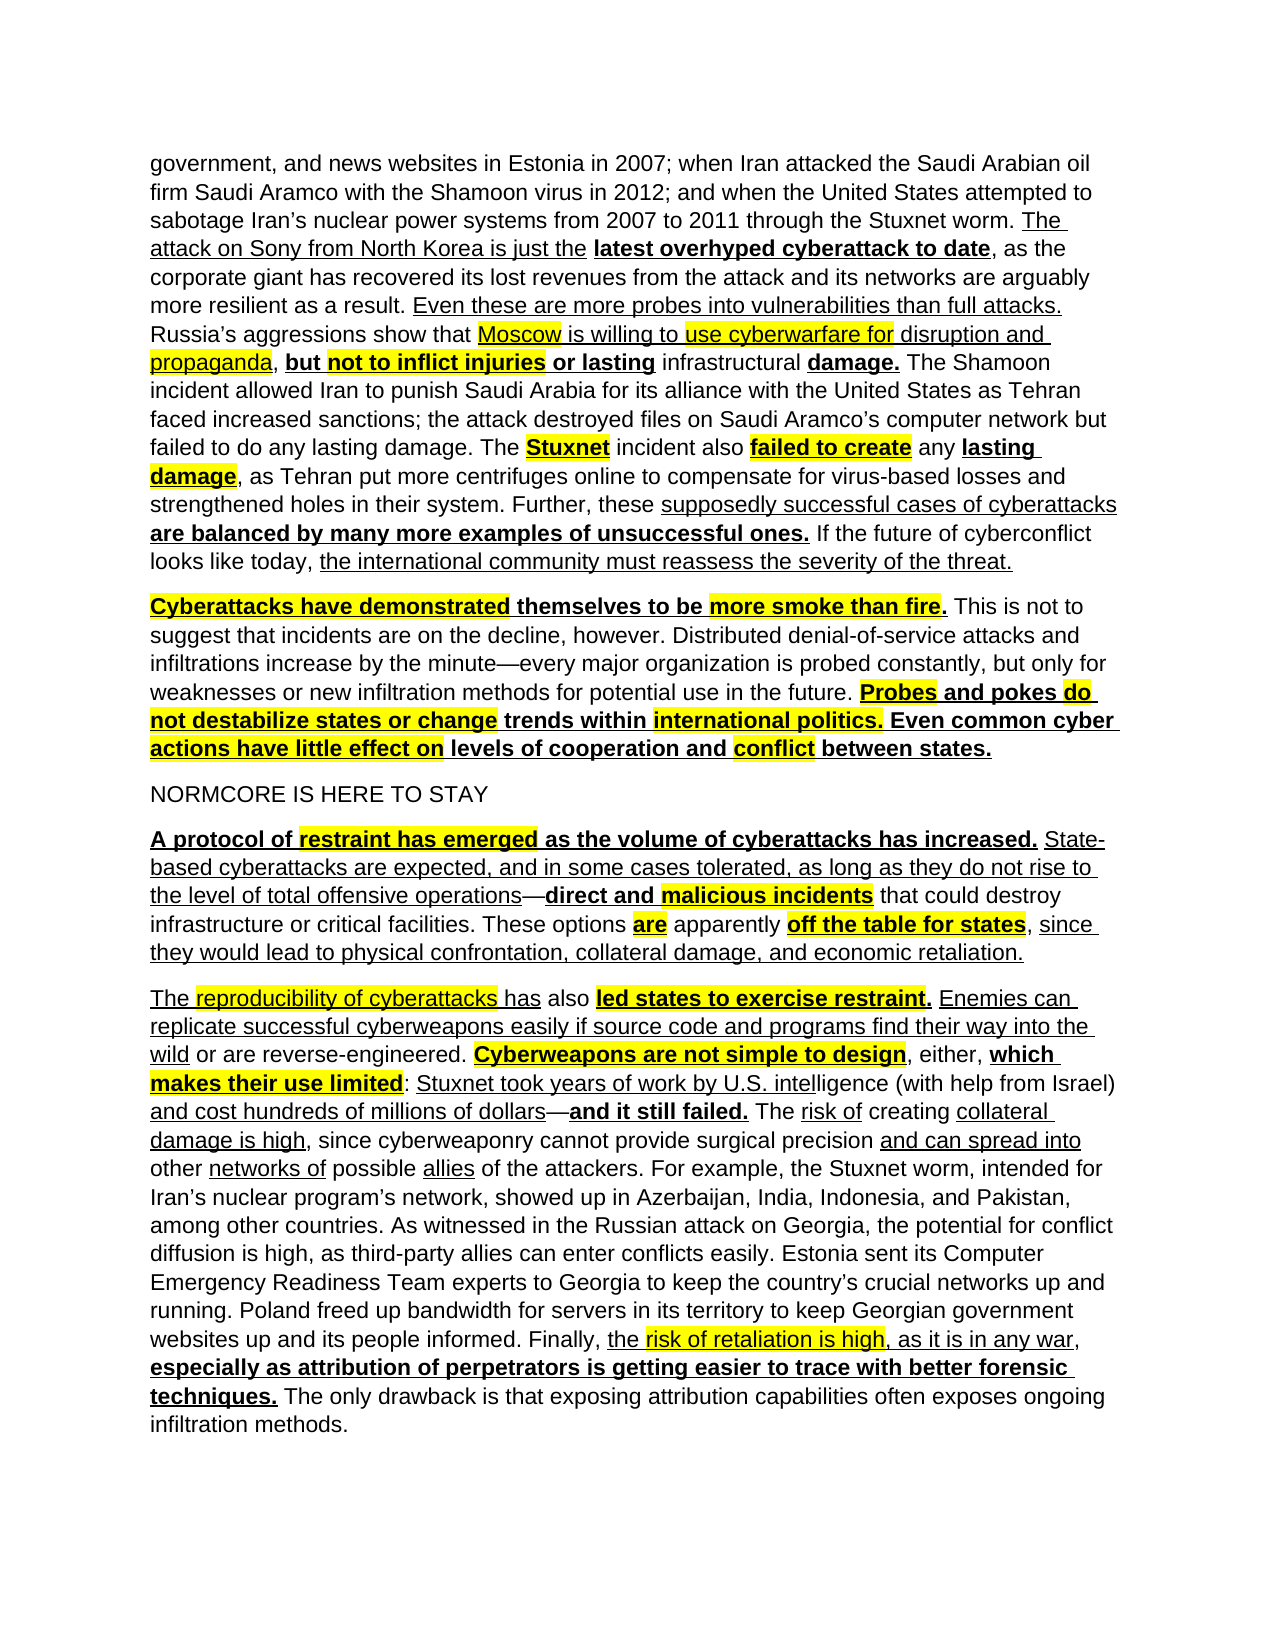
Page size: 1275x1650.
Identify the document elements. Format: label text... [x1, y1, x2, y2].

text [150, 150, 1125, 574]
text Cyberattacks have demonstrated themselves to be more smoke than fire. This is not to suggest that incidents are on the decline, however. Distributed denial-of-service attacks and infiltrations increase by the minute—every major organization is probed constantly, but only for weaknesses or new infiltration methods for potential use in the future. Probes and pokes do not destabilize states or change trends within international politics. Even common cyber actions have little effect on levels of cooperation and conflict between states. [150, 593, 1125, 762]
text NORMCORE IS HERE TO STAY [150, 781, 1125, 807]
text The reproducibility of cyberattacks has also led states to exercise restraint. Enemies can replicate successful cyberweapons easily if source code and programs find their way into the wild or are reverse-engineered. Cyberweapons are not simple to design, either, which makes their use limited: Stuxnet took years of work by U.S. intelligence (with help from Israel) and cost hundreds of millions of dollars—and it still failed. The risk of creating collateral damage is high, since cyberweaponry cannot provide surgical precision and can spread into other networks of possible allies of the attackers. For example, the Stuxnet worm, intended for Iran’s nuclear program’s network, showed up in Azerbaijan, India, Indonesia, and Pakistan, among other countries. As witnessed in the Russian attack on Georgia, the potential for conflict diffusion is high, as third-party allies can enter conflicts easily. Estonia sent its Computer Emergency Readiness Team experts to Georgia to keep the country’s crucial networks up and running. Poland freed up bandwidth for servers in its territory to keep Georgian government websites up and its people informed. Finally, the risk of retaliation is high, as it is in any war, especially as attribution of perpetrators is getting easier to trace with better forensic techniques. The only drawback is that exposing attribution capabilities often exposes ongoing infiltration methods. [150, 984, 1125, 1437]
text A protocol of restraint has emerged as the volume of cyberattacks has increased. State-based cyberattacks are expected, and in some cases tolerated, as long as they do not rise to the level of total offensive operations—direct and malicious incidents that could destroy infrastructure or critical facilities. These options are apparently off the table for states, since they would lead to physical confrontation, collateral damage, and economic retaliation. [150, 826, 1125, 966]
